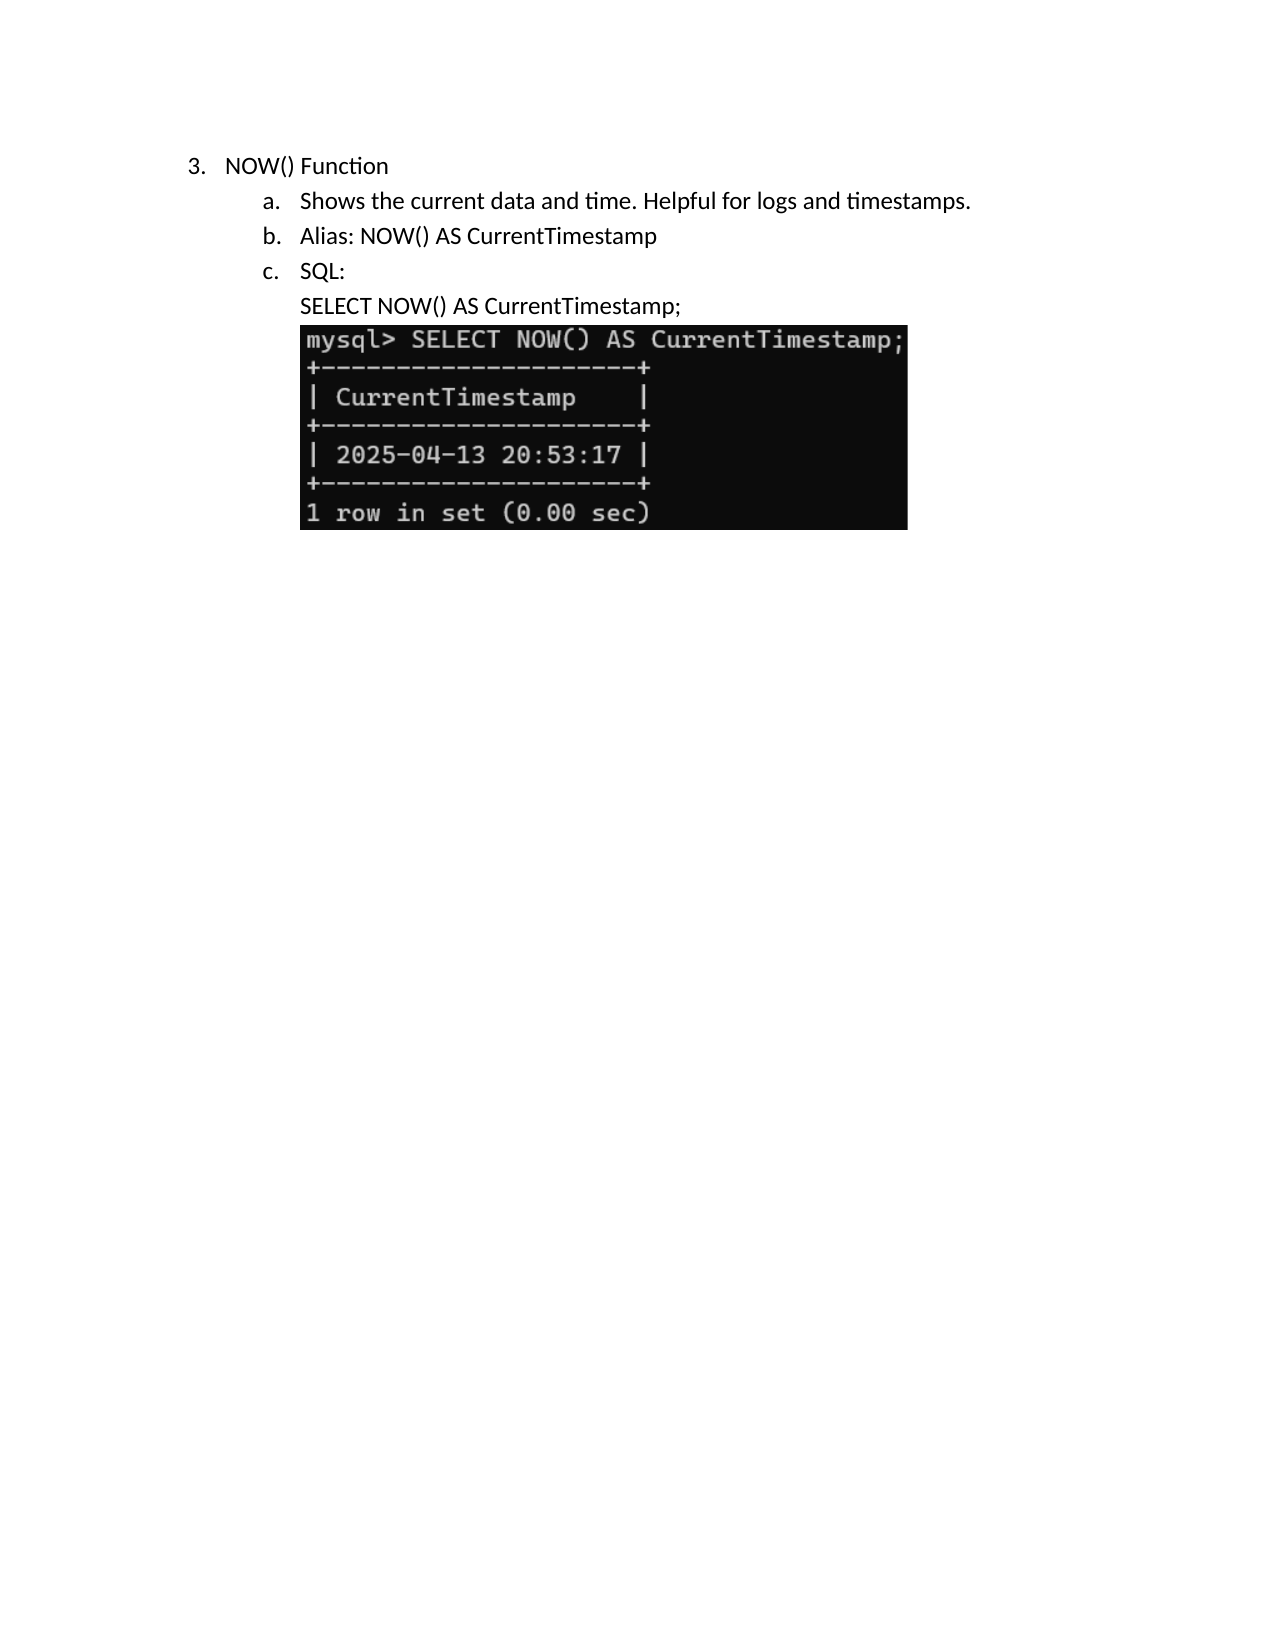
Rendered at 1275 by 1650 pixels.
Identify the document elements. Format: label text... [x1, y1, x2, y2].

list Alias: NOW() AS CurrentTimestamp [262, 220, 1125, 251]
list Shows the current data and time. Helpful for logs and timestamps. [262, 185, 1125, 216]
picture [300, 325, 908, 530]
list NOW() Function [187, 150, 1125, 181]
